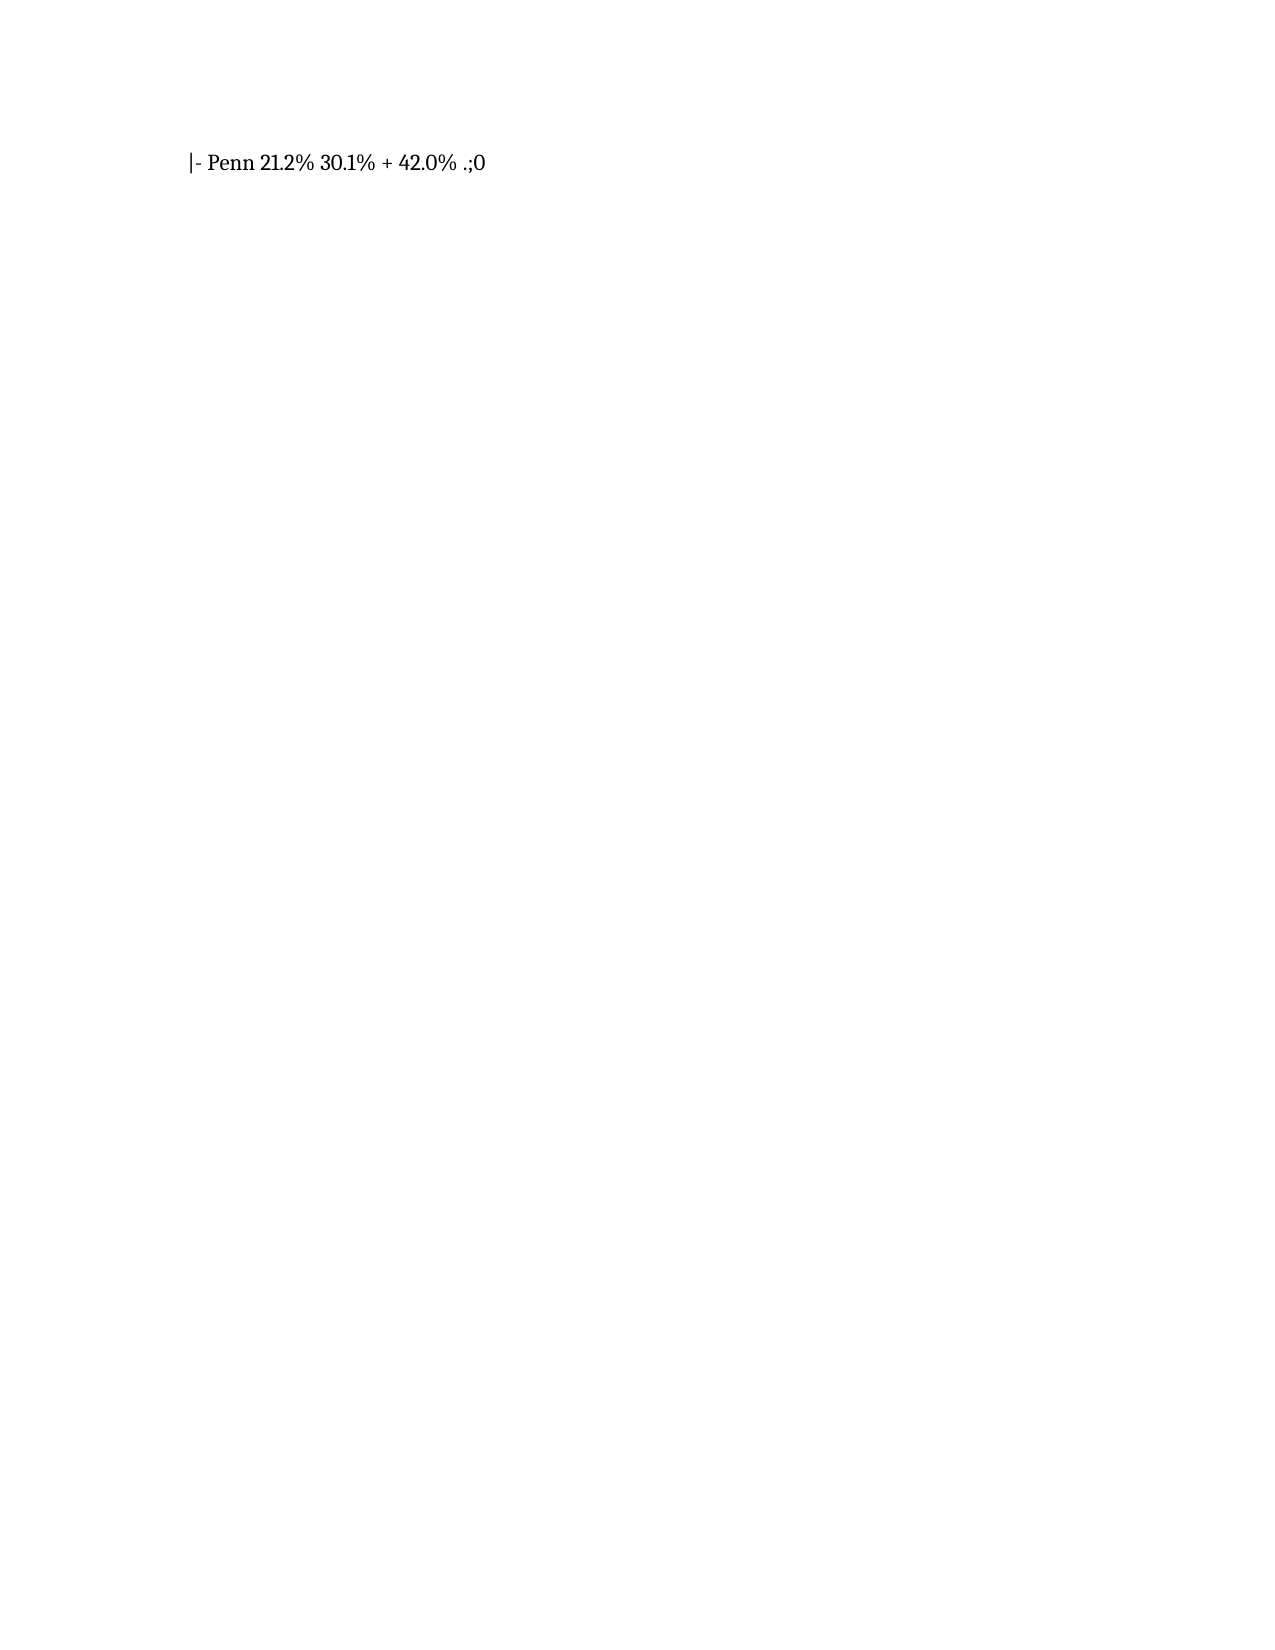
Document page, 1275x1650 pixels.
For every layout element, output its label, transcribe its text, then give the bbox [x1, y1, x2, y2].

text |- Penn 21.2% 30.1% + 42.0% .;0 [187, 150, 1087, 176]
